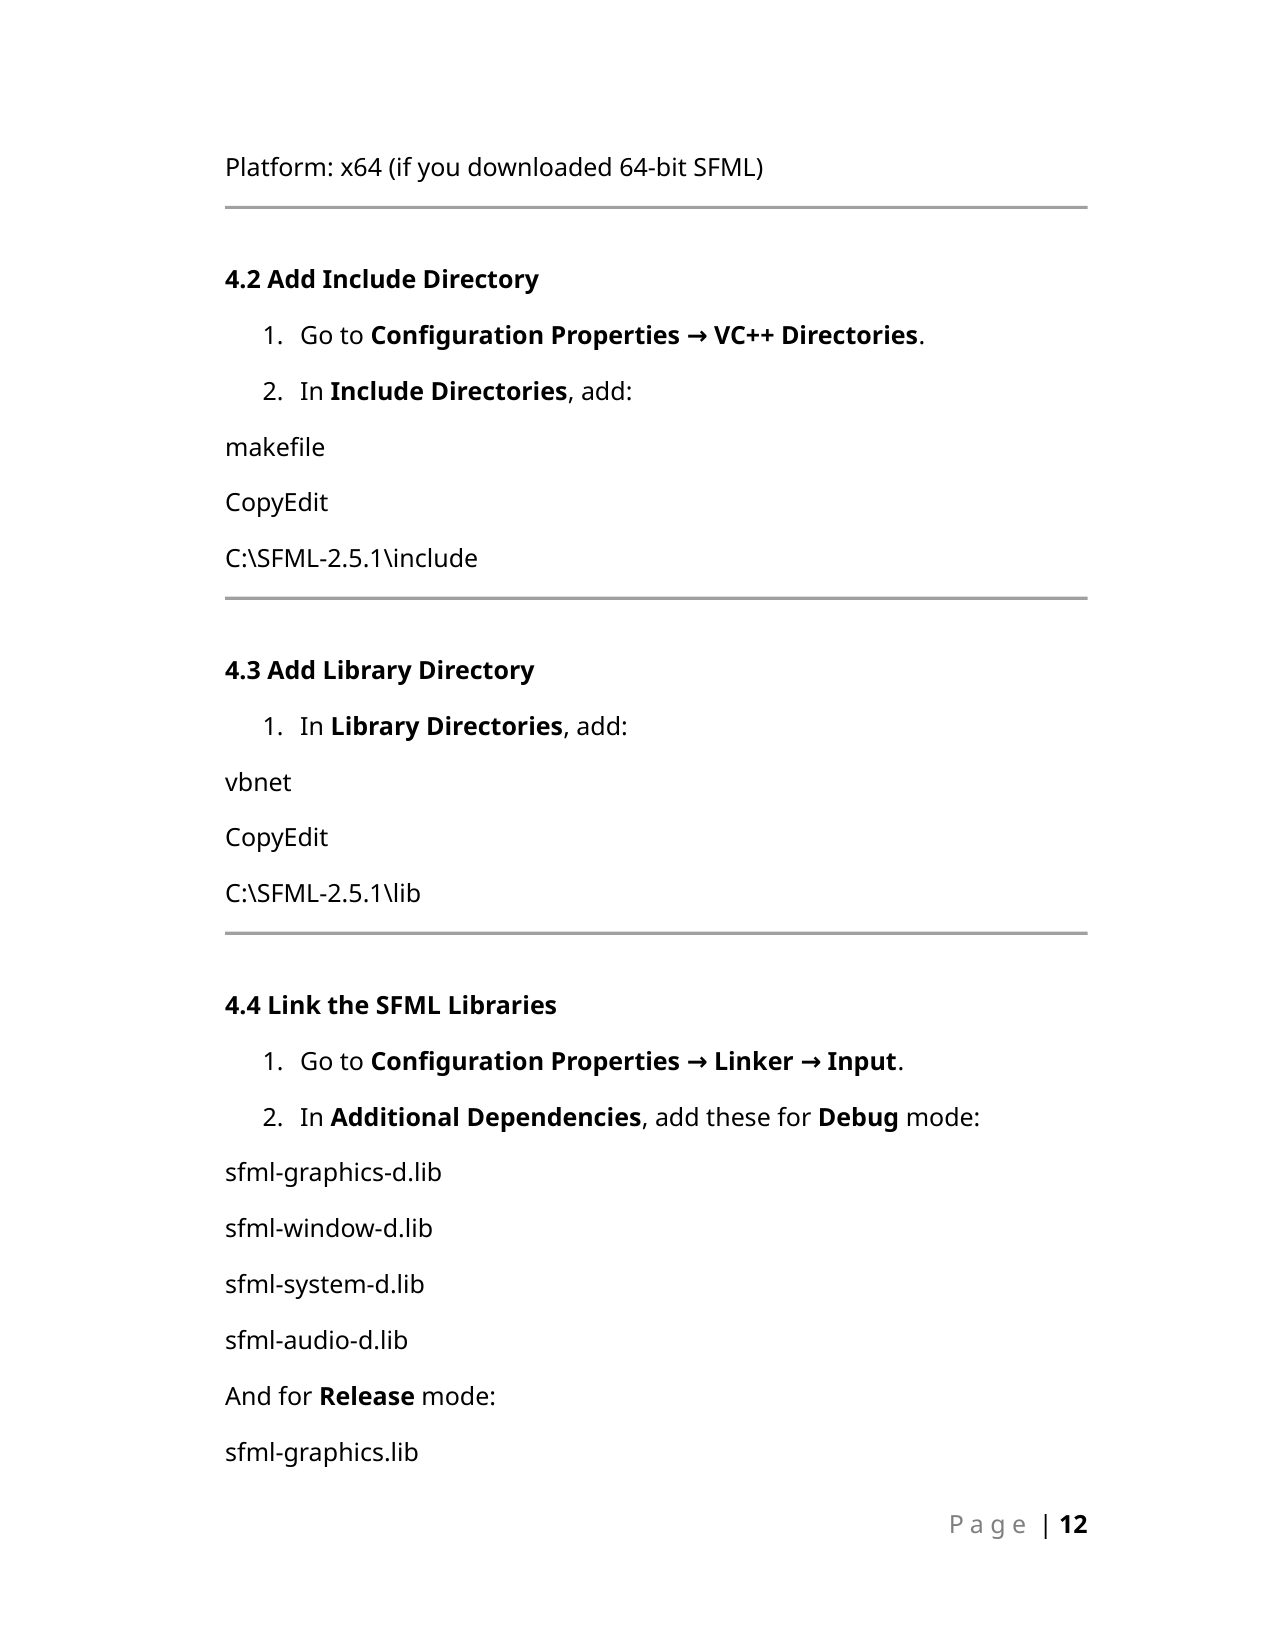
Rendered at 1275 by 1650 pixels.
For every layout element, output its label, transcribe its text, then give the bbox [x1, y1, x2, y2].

text CopyEdit [225, 820, 1087, 854]
text Platform: x64 (if you downloaded 64-bit SFML) [225, 150, 1087, 184]
text makefile [225, 429, 1087, 463]
list In Library Directories, add: [262, 708, 1087, 742]
text sfml-audio-d.lib [225, 1322, 1087, 1357]
text vbnet [225, 764, 1087, 798]
text 4.3 Add Library Directory [225, 652, 1087, 687]
text sfml-window-d.lib [225, 1211, 1087, 1245]
text C:\SFML-2.5.1\lib [225, 876, 1087, 910]
text sfml-graphics-d.lib [225, 1155, 1087, 1189]
text 4.2 Add Include Directory [225, 262, 1087, 296]
text C:\SFML-2.5.1\include [225, 541, 1087, 575]
text CopyEdit [225, 485, 1087, 519]
list In Include Directories, add: [262, 373, 1087, 407]
list In Additional Dependencies, add these for Debug mode: [262, 1099, 1087, 1133]
text sfml-graphics.lib [225, 1434, 1087, 1468]
text sfml-system-d.lib [225, 1267, 1087, 1301]
text And for Release mode: [225, 1378, 1087, 1412]
list Go to Configuration Properties → VC++ Directories. [262, 317, 1087, 352]
list Go to Configuration Properties → Linker → Input. [262, 1043, 1087, 1077]
text 4.4 Link the SFML Libraries [225, 987, 1087, 1022]
